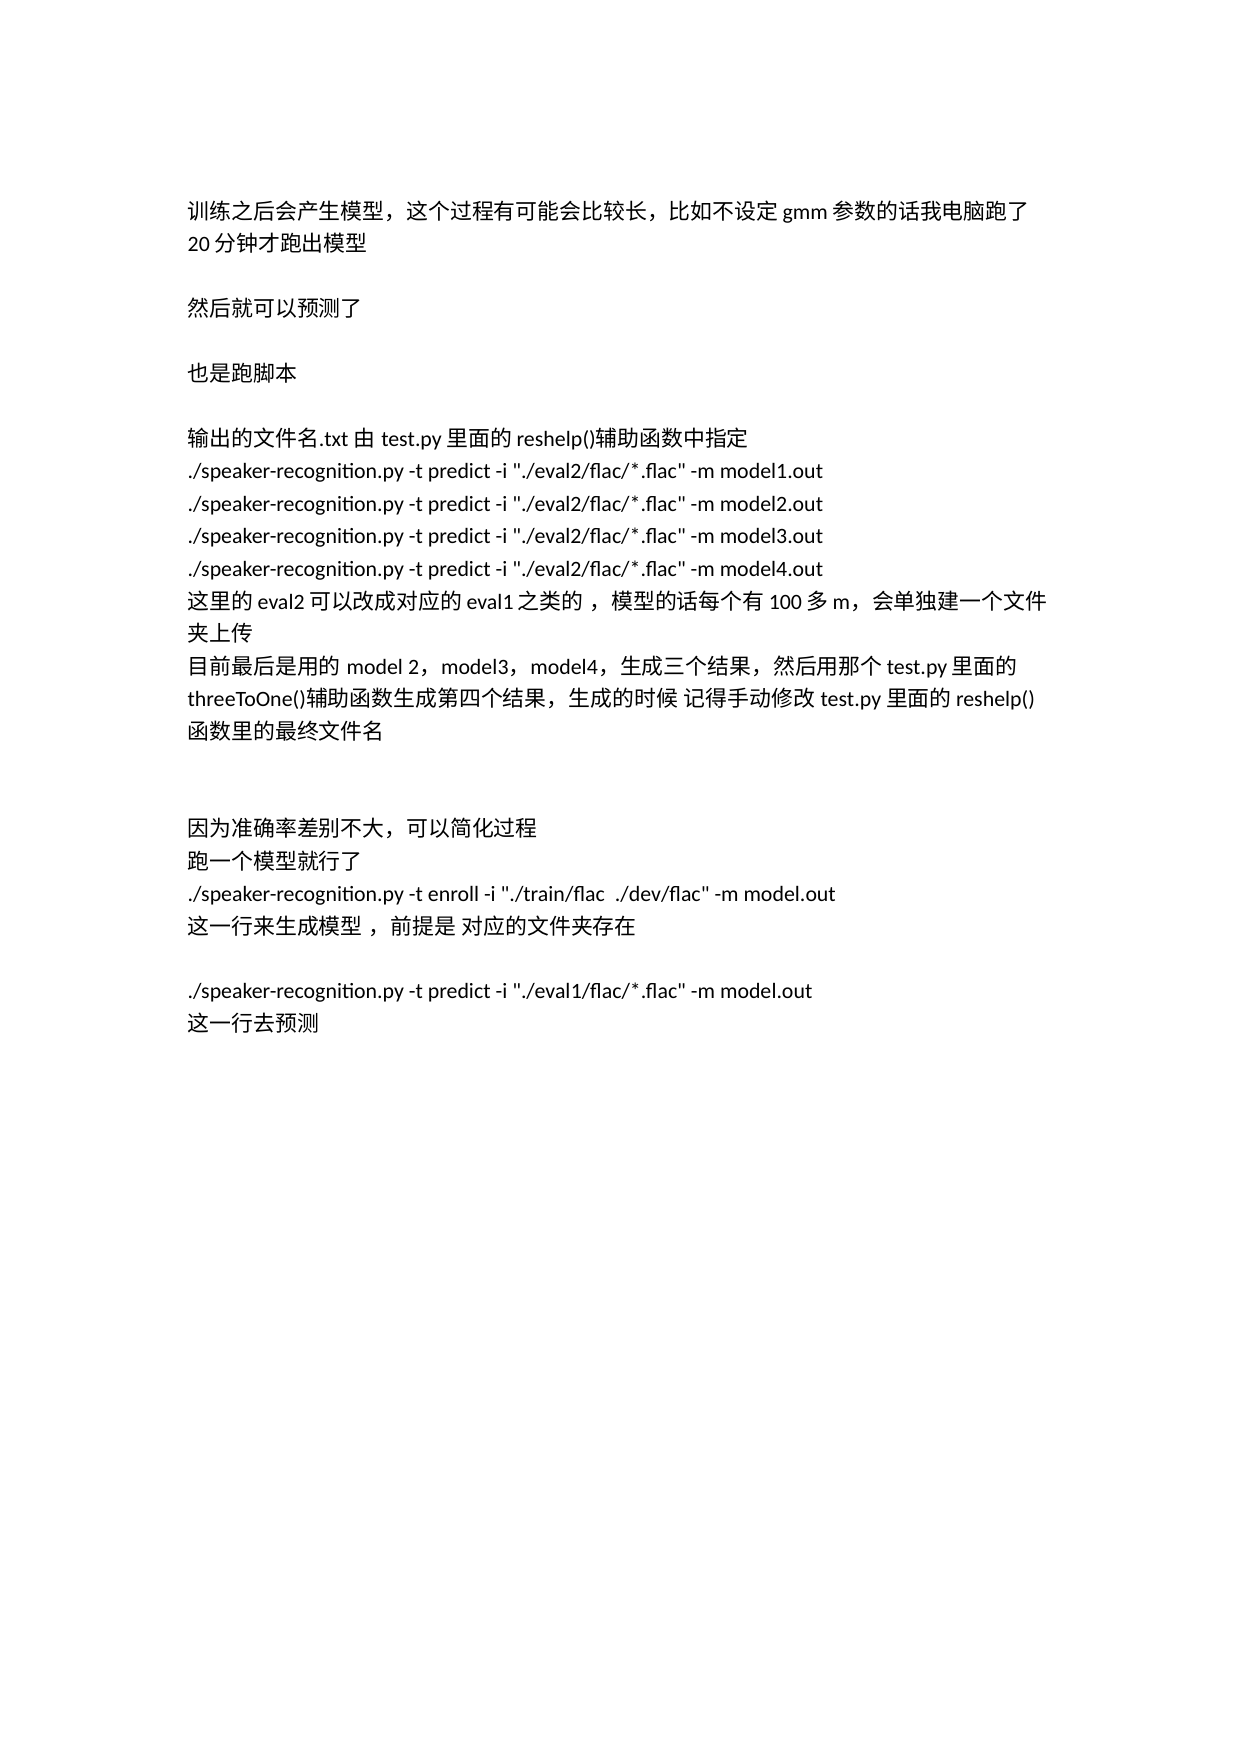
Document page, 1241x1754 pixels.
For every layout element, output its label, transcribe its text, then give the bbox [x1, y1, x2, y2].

text 训练之后会产生模型，这个过程有可能会比较长，比如不设定gmm参数的话我电脑跑了20分钟才跑出模型 [187, 194, 1053, 259]
text 跑一个模型就行了 [187, 844, 1053, 877]
text 因为准确率差别不大，可以简化过程 [187, 812, 1053, 844]
text 这一行去预测 [187, 1007, 1053, 1039]
text ./speaker-recognition.py -t predict -i "./eval2/flac/*.flac" -m model2.out [187, 487, 1053, 519]
text 输出的文件名.txt 由 test.py 里面的reshelp()辅助函数中指定 [187, 422, 1053, 454]
text 然后就可以预测了 [187, 292, 1053, 324]
text ./speaker-recognition.py -t predict -i "./eval2/flac/*.flac" -m model1.out [187, 454, 1053, 487]
text ./speaker-recognition.py -t predict -i "./eval1/flac/*.flac" -m model.out [187, 974, 1053, 1007]
text 这一行来生成模型 ，前提是 对应的文件夹存在 [187, 909, 1053, 942]
text 这里的eval2可以改成对应的eval1之类的 ，模型的话每个有100多m，会单独建一个文件夹上传 [187, 584, 1053, 649]
text ./speaker-recognition.py -t enroll -i "./train/flac ./dev/flac" -m model.out [187, 877, 1053, 909]
text 也是跑脚本 [187, 357, 1053, 389]
text ./speaker-recognition.py -t predict -i "./eval2/flac/*.flac" -m model3.out [187, 519, 1053, 552]
text 目前最后是用的 model 2，model3，model4，生成三个结果，然后用那个test.py里面的 threeToOne()辅助函数生成第四个结果，生成的时候 记得手动修改 test.py 里面的reshelp()函数里的最终文件名 [187, 649, 1053, 747]
text ./speaker-recognition.py -t predict -i "./eval2/flac/*.flac" -m model4.out [187, 552, 1053, 584]
